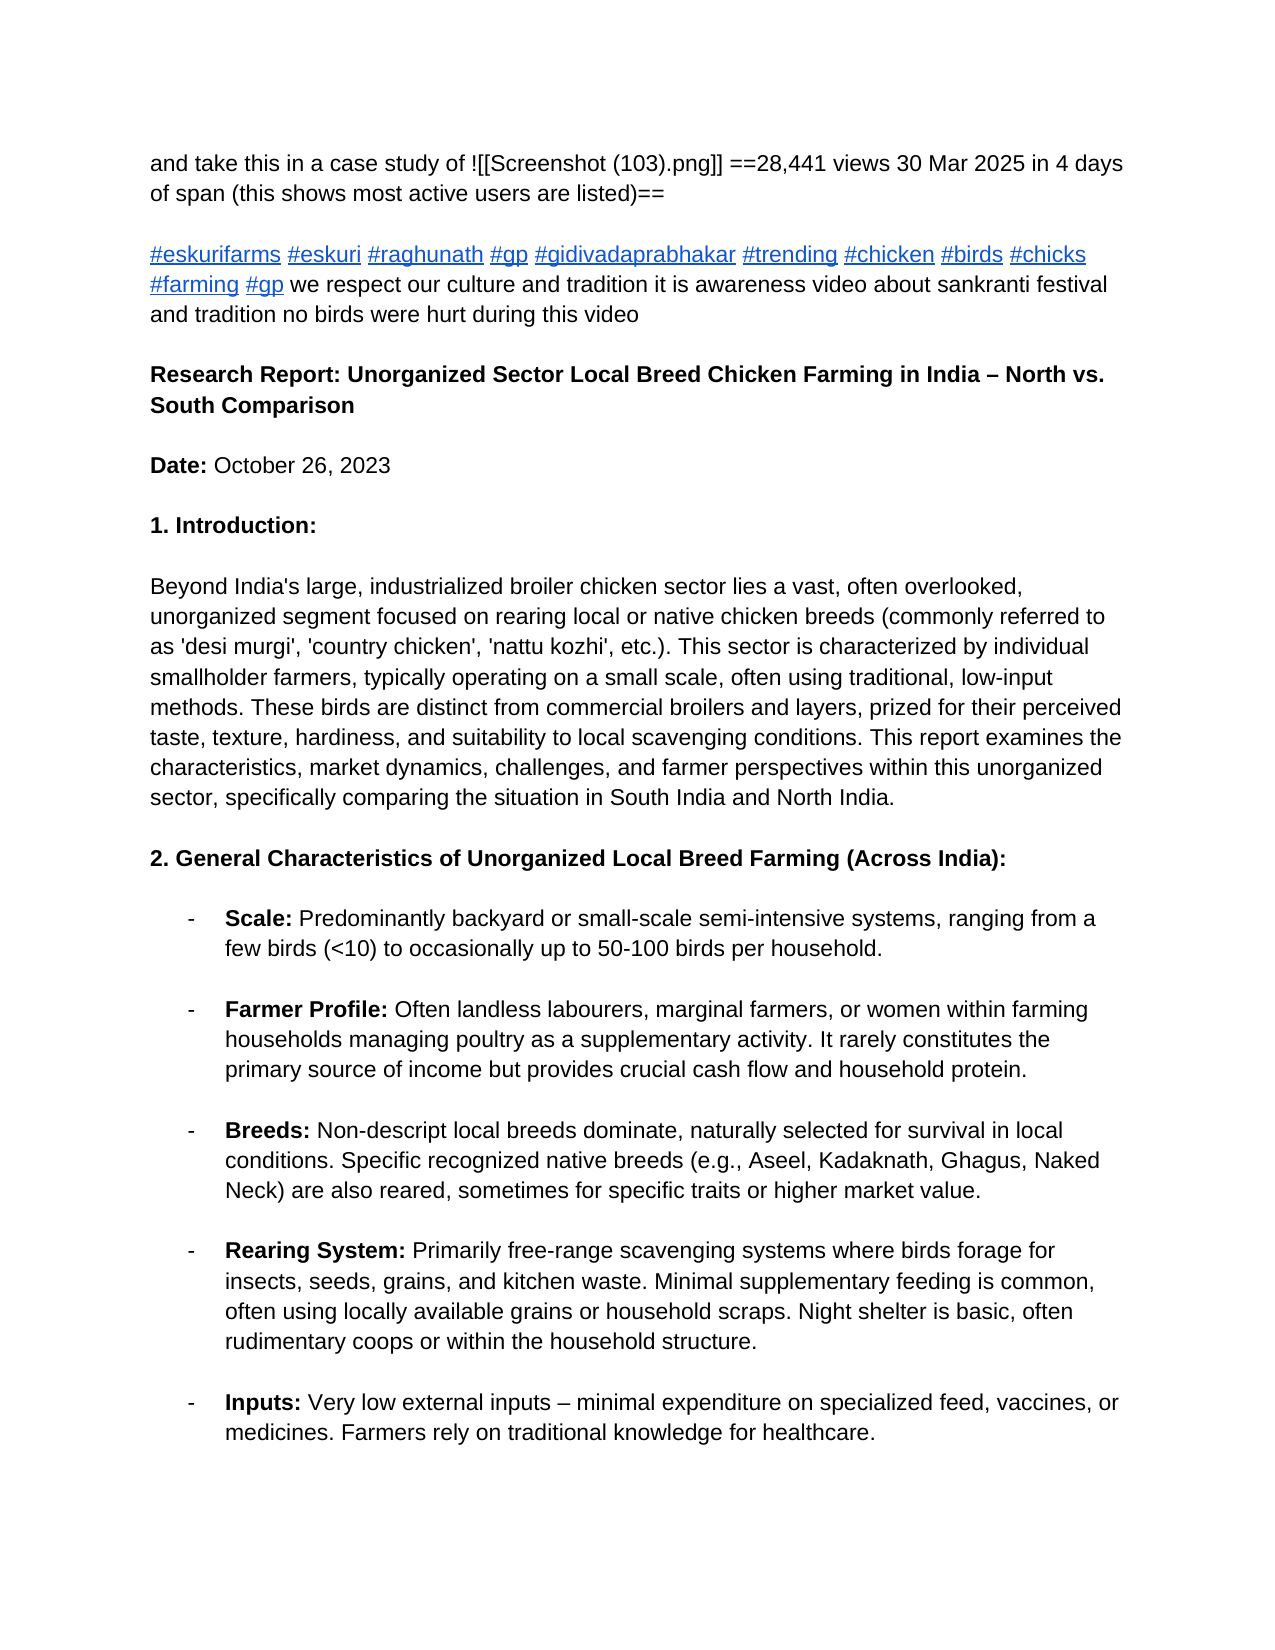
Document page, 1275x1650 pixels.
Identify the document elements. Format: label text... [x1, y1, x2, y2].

list Scale: Predominantly backyard or small-scale semi-intensive systems, ranging from a few birds (<10) to occasionally up to 50-100 birds per household. [187, 905, 1125, 962]
list Breeds: Non-descript local breeds dominate, naturally selected for survival in local conditions. Specific recognized native breeds (e.g., Aseel, Kadaknath, Ghagus, Naked Neck) are also reared, sometimes for specific traits or higher market value. [187, 1117, 1125, 1203]
list Inputs: Very low external inputs – minimal expenditure on specialized feed, vaccines, or medicines. Farmers rely on traditional knowledge for healthcare. [187, 1388, 1125, 1445]
text Date: October 26, 2023 [150, 452, 1125, 478]
text Research Report: Unorganized Sector Local Breed Chicken Farming in India – North vs. South Comparison [150, 361, 1125, 418]
text Beyond India's large, industrialized broiler chicken sector lies a vast, often overlooked, unorganized segment focused on rearing local or native chicken breeds (commonly referred to as 'desi murgi', 'country chicken', 'nattu kozhi', etc.). This sector is characterized by individual smallholder farmers, typically operating on a small scale, often using traditional, low-input methods. These birds are distinct from commercial broilers and layers, prized for their perceived taste, texture, hardiness, and suitability to local scavenging conditions. This report examines the characteristics, market dynamics, challenges, and farmer perspectives within this unorganized sector, specifically comparing the situation in South India and North India. [150, 573, 1125, 811]
list Rearing System: Primarily free-range scavenging systems where birds forage for insects, seeds, grains, and kitchen waste. Minimal supplementary feeding is common, often using locally available grains or household scraps. Night shelter is basic, often rudimentary coops or within the household structure. [187, 1237, 1125, 1354]
text 2. General Characteristics of Unorganized Local Breed Farming (Across India): [150, 845, 1125, 871]
text #eskurifarms #eskuri #raghunath #gp #gidivadaprabhakar #trending #chicken #birds #chicks #farming #gp we respect our culture and tradition it is awareness video about sankranti festival and tradition no birds were hurt during this video [150, 241, 1125, 327]
list Farmer Profile: Often landless labourers, marginal farmers, or women within farming households managing poultry as a supplementary activity. It rarely constitutes the primary source of income but provides crucial cash flow and household protein. [187, 996, 1125, 1083]
text and take this in a case study of ![[Screenshot (103).png]] ==28,441 views 30 Mar 2025 in 4 days of span (this shows most active users are listed)== [150, 150, 1125, 207]
text 1. Introduction: [150, 512, 1125, 539]
